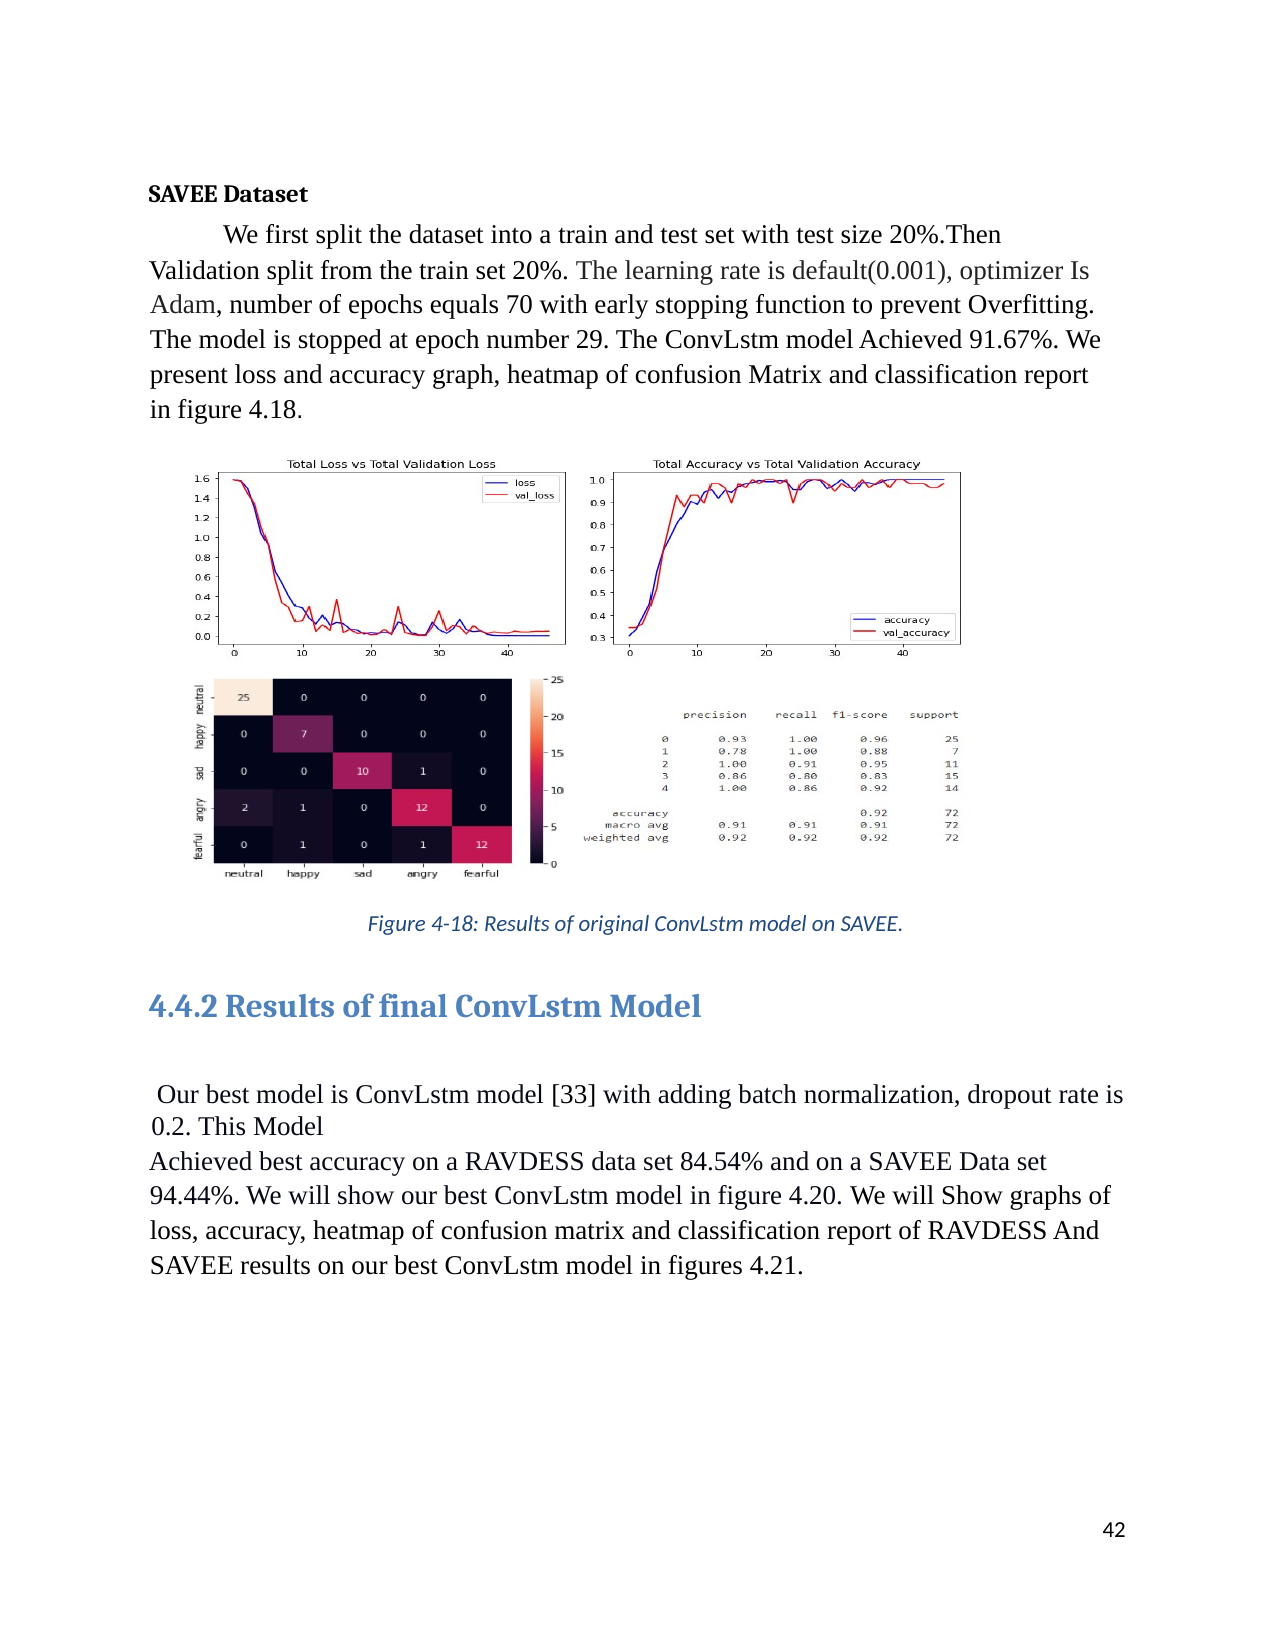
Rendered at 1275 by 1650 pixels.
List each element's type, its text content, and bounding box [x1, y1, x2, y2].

text Validation split from the train set 20%. The learning rate is default(0.001), optimizer Is Adam, number of epochs equals 70 with early stopping function to prevent Overfitting. The model is stopped at epoch number 29. The ConvLstm model Achieved 91.67%. We present loss and accuracy graph, heatmap of confusion Matrix and classification report in figure 4.18. [148, 254, 1106, 424]
text Our best model is ConvLstm model [33] with adding batch normalization, dropout rate is 0.2. This Model [150, 1078, 1125, 1141]
text We first split the dataset into a train and test set with test size 20%.Then [80, 219, 1173, 250]
text Achieved best accuracy on a RAVDESS data set 84.54% and on a SAVEE Data set 94.44%. We will show our best ConvLstm model in figure 4.20. We will Show graphs of loss, accuracy, heatmap of confusion matrix and classification report of RAVDESS And SAVEE results on our best ConvLstm model in figures 4.21. [148, 1145, 1125, 1280]
text Figure 4-18: Results of original ConvLstm model on SAVEE. [368, 909, 1173, 937]
picture [177, 446, 978, 891]
subtitle 4.4.2 Results of final ConvLstm Model [148, 988, 1148, 1026]
subtitle SAVEE Dataset [148, 180, 1173, 209]
